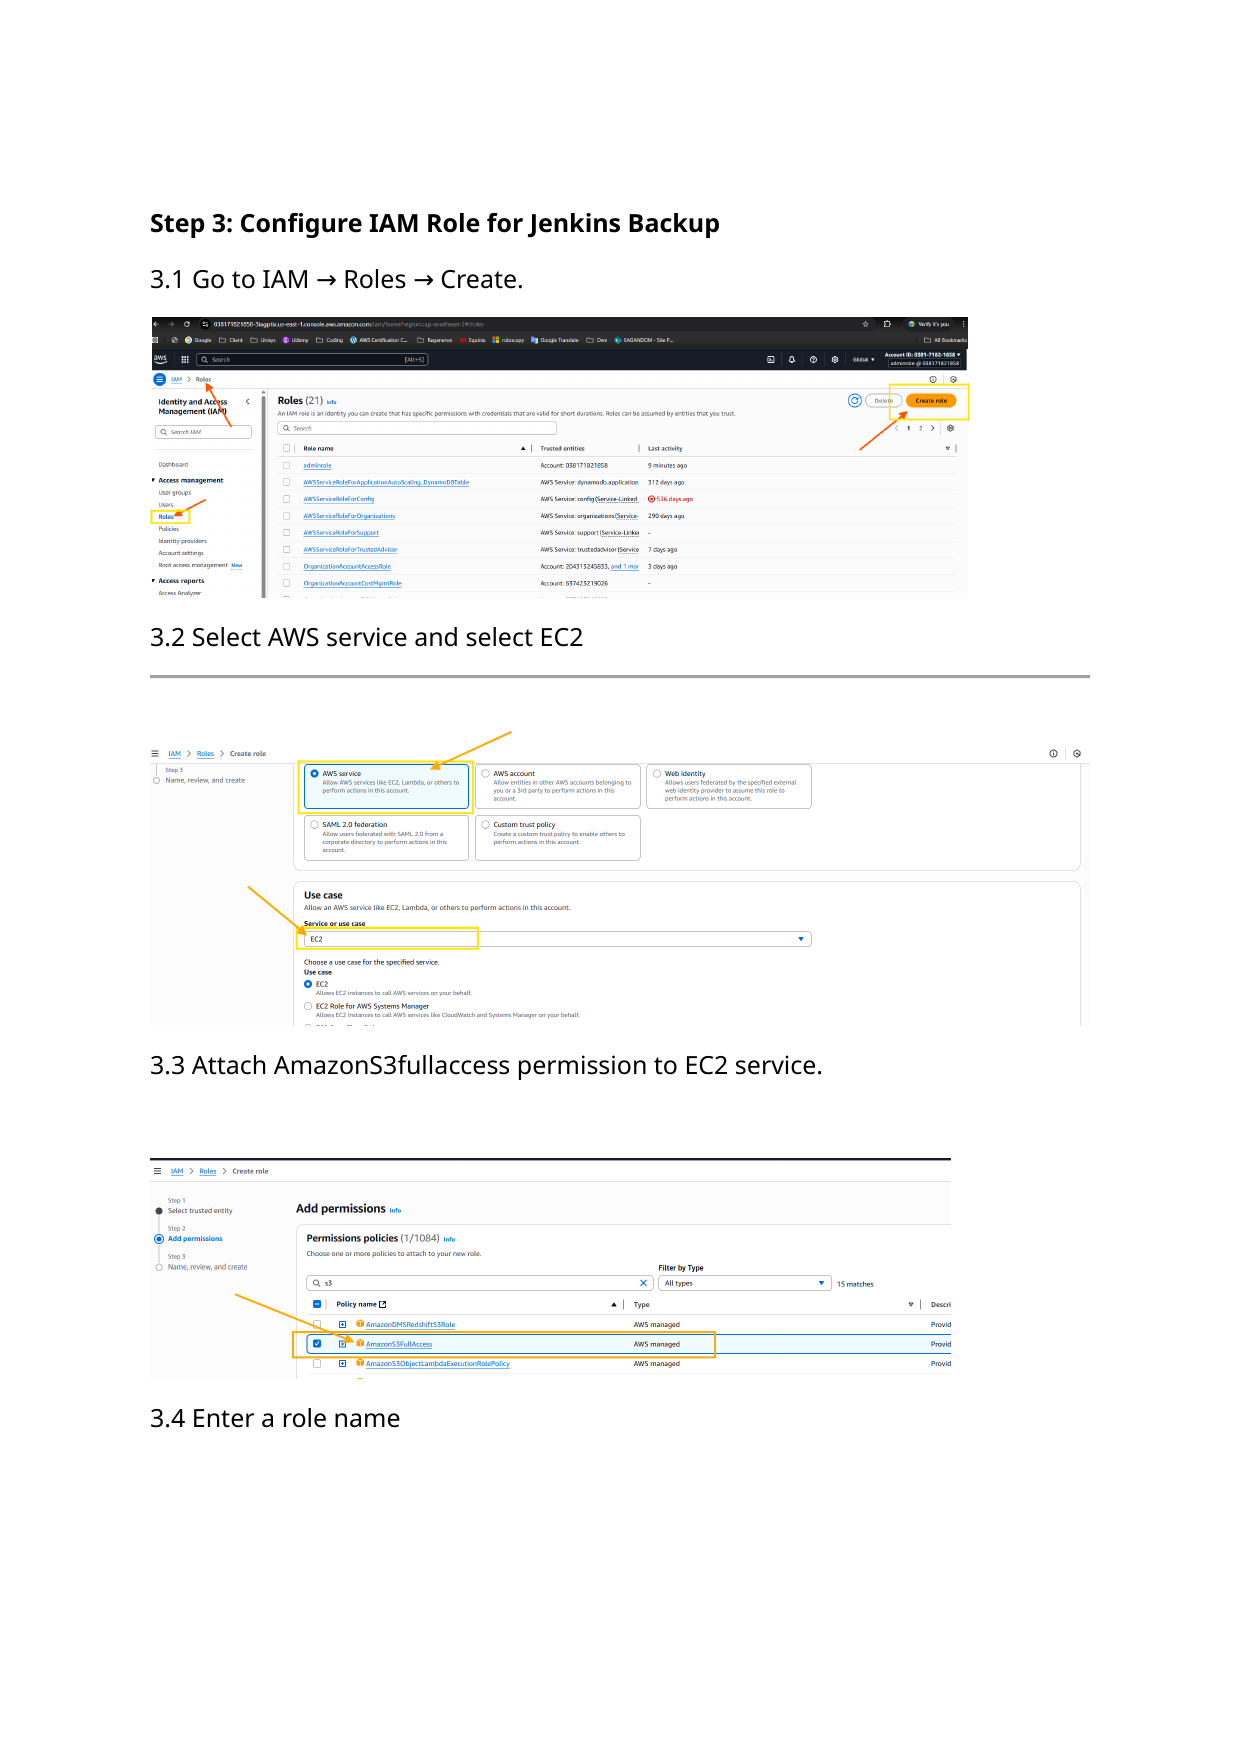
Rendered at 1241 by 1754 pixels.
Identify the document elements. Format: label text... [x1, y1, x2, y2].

text 3.1 Go to IAM → Roles → Create. [150, 262, 1090, 296]
text 3.2 Select AWS service and select EC2 [150, 619, 1090, 653]
text 3.4 Enter a role name [150, 1400, 1090, 1434]
picture [150, 1158, 1091, 1379]
text Step 3: Configure IAM Role for Jenkins Backup [150, 206, 1090, 240]
picture [150, 731, 1091, 1026]
text 3.3 Attach AmazonS3fullaccess permission to EC2 service. [150, 1047, 1090, 1081]
picture [150, 317, 969, 598]
